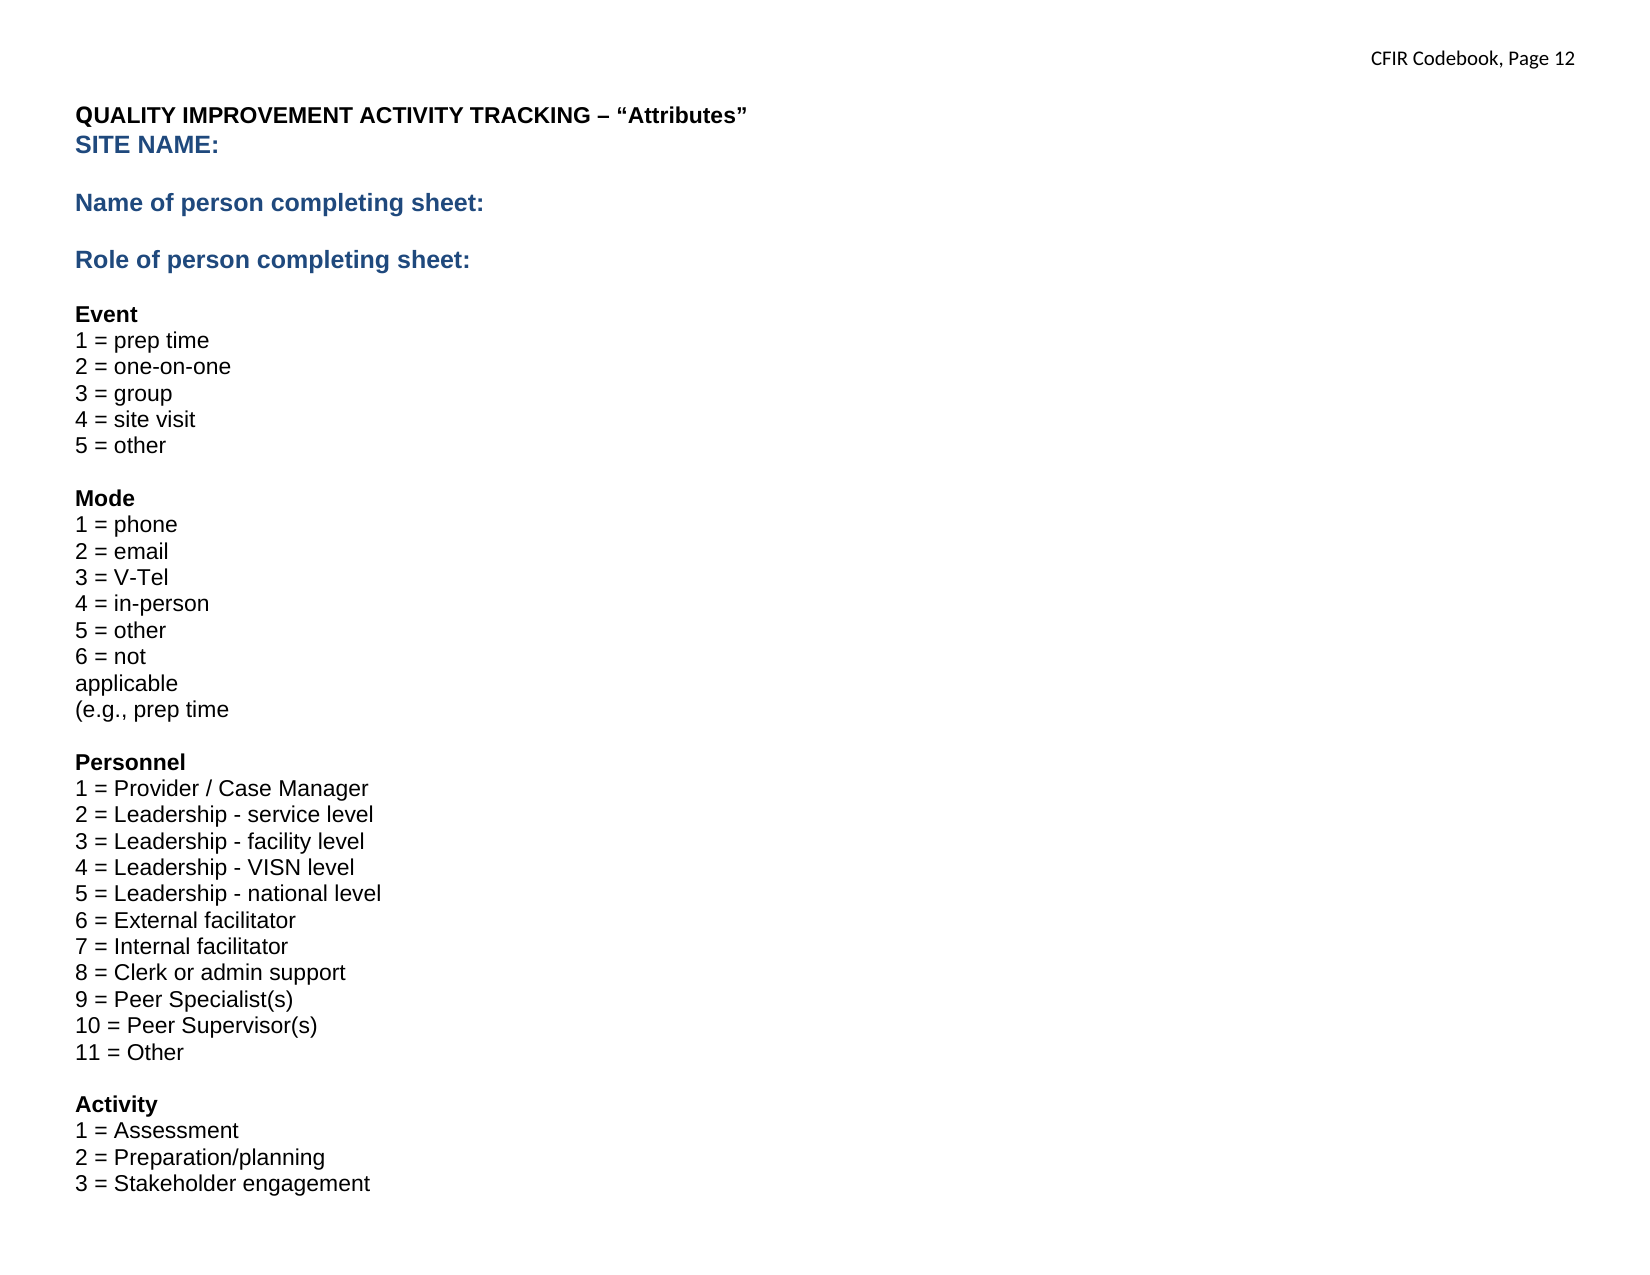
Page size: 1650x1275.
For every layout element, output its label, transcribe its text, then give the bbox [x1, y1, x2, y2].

text Activity [75, 1091, 1575, 1117]
text (e.g., prep time [75, 696, 1575, 722]
text 9 = Peer Specialist(s) [75, 986, 1575, 1012]
text Name of person completing sheet: [75, 188, 1575, 217]
text 2 = Leadership - service level [75, 801, 1575, 828]
text 6 = External facilitator [75, 907, 1575, 933]
text 3 = Stakeholder engagement [75, 1170, 1575, 1197]
text 1 = phone [75, 511, 1575, 538]
text 3 = group [75, 379, 1575, 406]
text 5 = other [75, 617, 1575, 643]
text 4 = site visit [75, 406, 1575, 432]
text 5 = other [75, 432, 1575, 459]
text 3 = V-Tel [75, 564, 1575, 590]
text Event [75, 301, 1575, 327]
text Role of person completing sheet: [75, 245, 1575, 274]
text 2 = Preparation/planning [75, 1144, 1575, 1170]
text 1 = Provider / Case Manager [75, 775, 1575, 801]
text 8 = Clerk or admin support [75, 959, 1575, 986]
text 2 = one-on-one [75, 353, 1575, 379]
text 4 = in-person [75, 590, 1575, 617]
text QUALITY IMPROVEMENT ACTIVITY TRACKING – “Attributes” [75, 99, 1575, 130]
text applicable [75, 669, 1575, 696]
text 6 = not [75, 643, 1575, 669]
text 2 = email [75, 538, 1575, 564]
text SITE NAME: [75, 130, 1575, 159]
text Mode [75, 485, 1575, 511]
text Personnel [75, 748, 1575, 775]
text 11 = Other [75, 1038, 1575, 1065]
text 1 = prep time [75, 327, 1575, 353]
text 7 = Internal facilitator [75, 933, 1575, 959]
text 5 = Leadership - national level [75, 880, 1575, 907]
text 1 = Assessment [75, 1117, 1575, 1144]
text 10 = Peer Supervisor(s) [75, 1012, 1575, 1038]
text 4 = Leadership - VISN level [75, 854, 1575, 880]
text 3 = Leadership - facility level [75, 828, 1575, 854]
